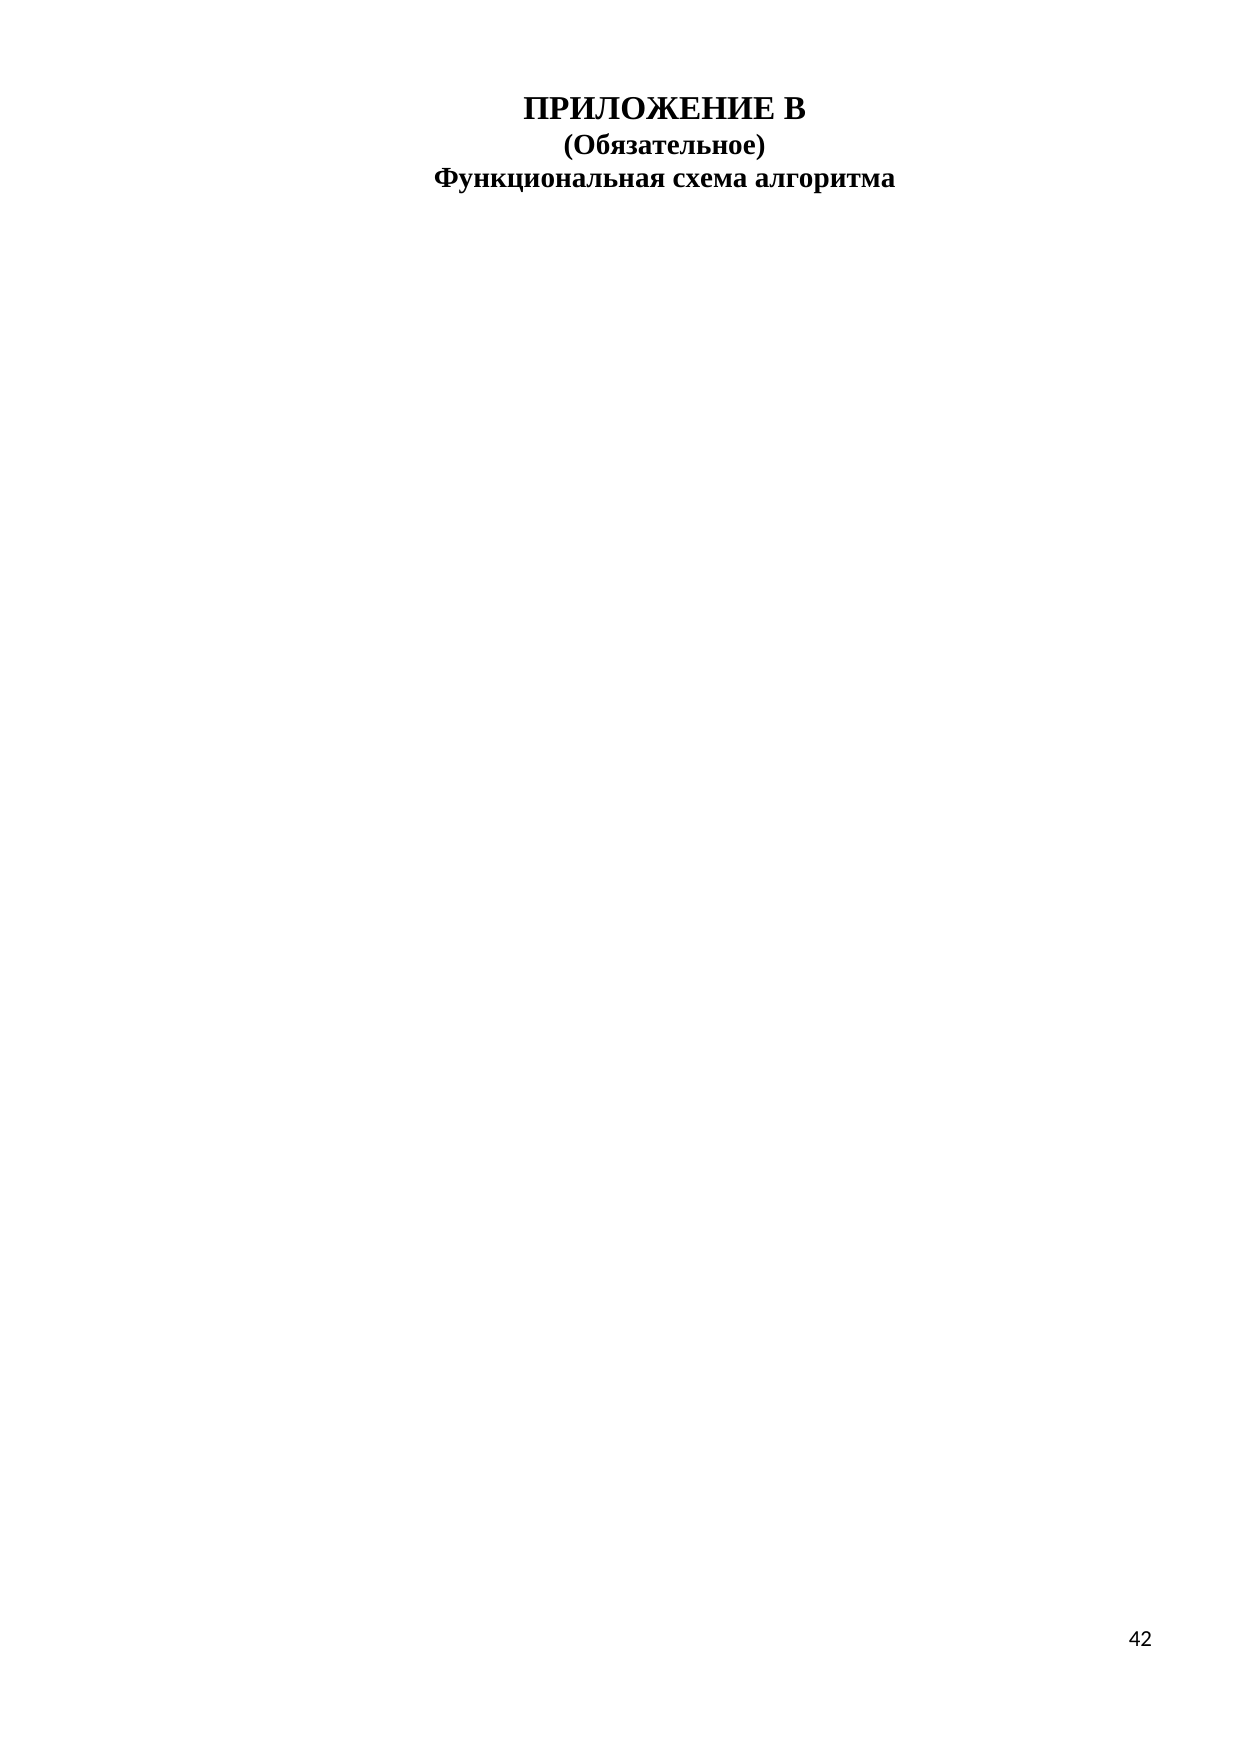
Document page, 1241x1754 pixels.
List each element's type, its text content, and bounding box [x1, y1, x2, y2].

text (Обязательное) [177, 127, 1152, 161]
subtitle ПРИЛОЖЕНИЕ В [177, 89, 1152, 127]
text Функциональная схема алгоритма [177, 161, 1152, 194]
